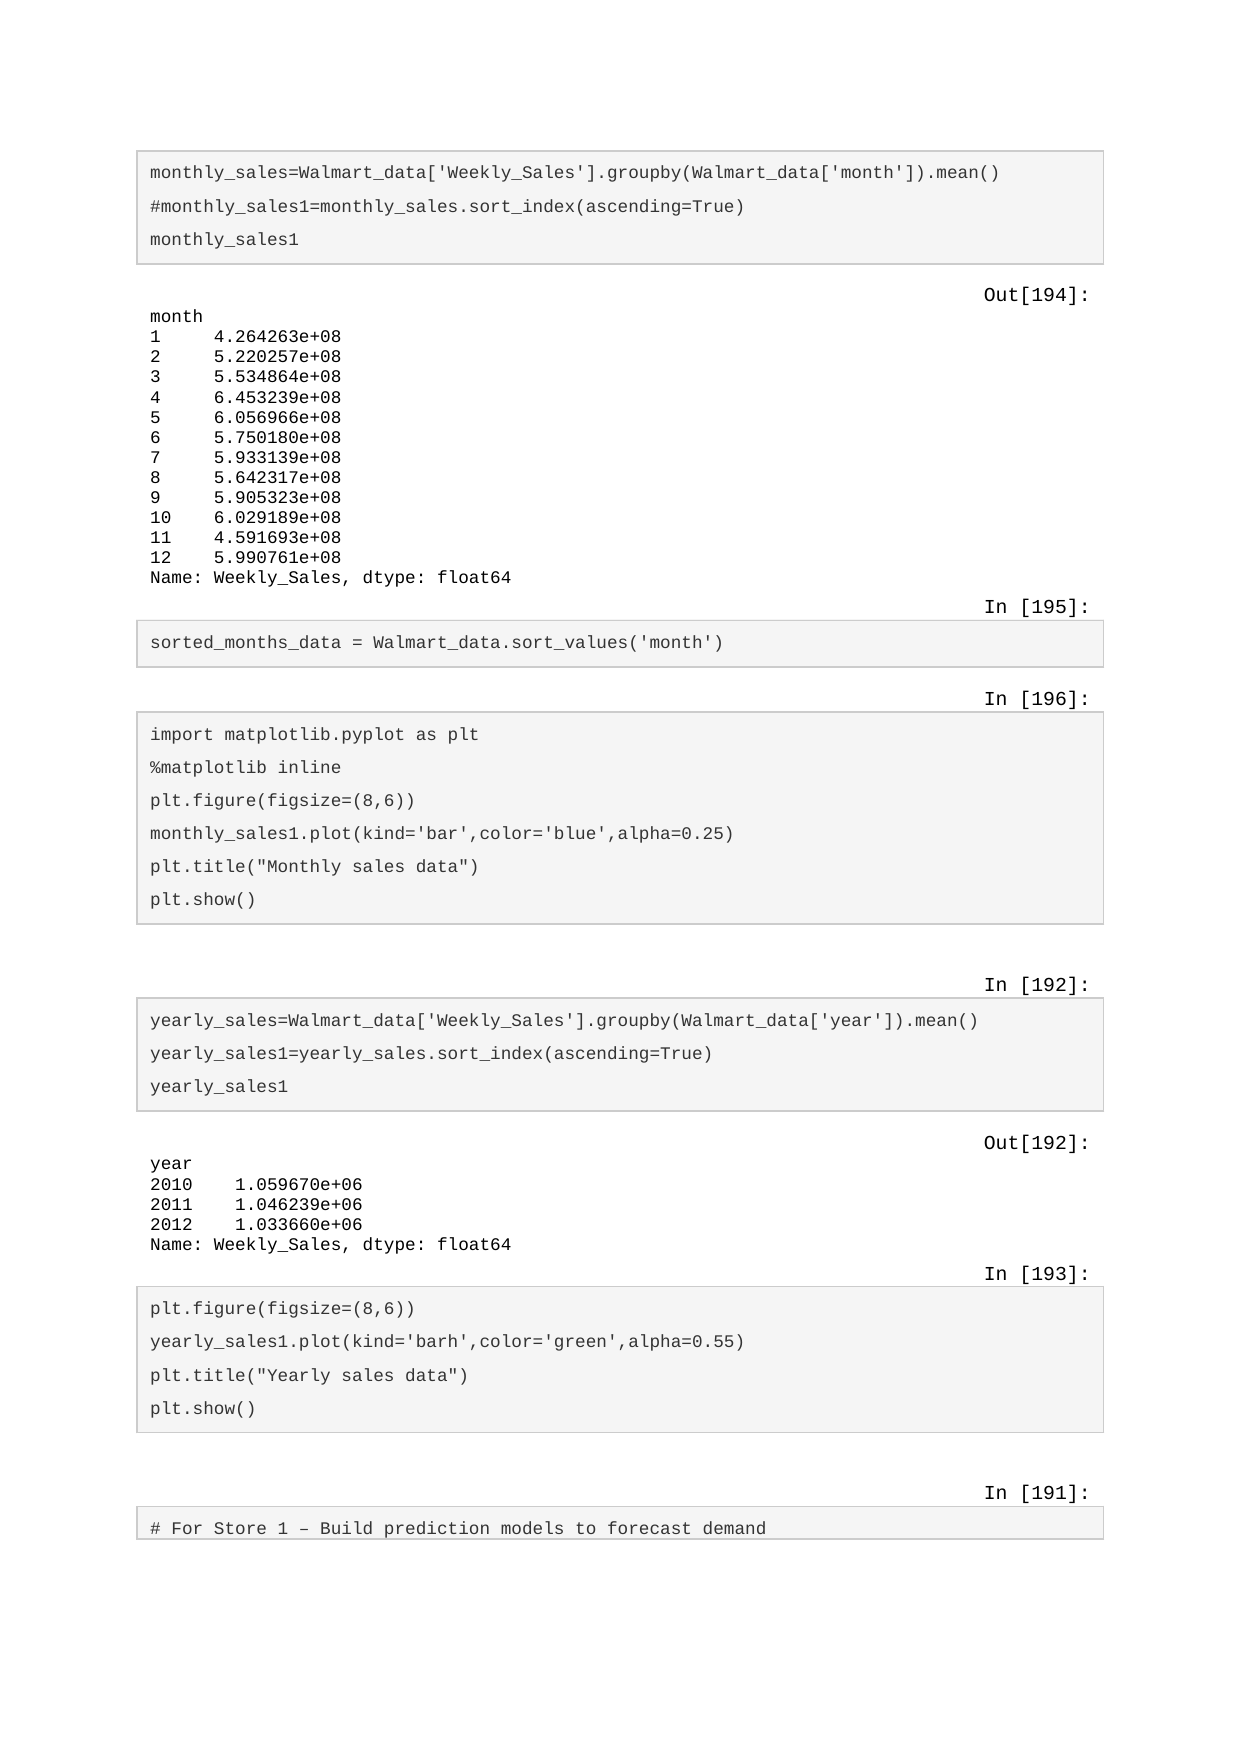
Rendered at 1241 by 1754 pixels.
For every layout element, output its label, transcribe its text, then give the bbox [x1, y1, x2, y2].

text monthly_sales=Walmart_data['Weekly_Sales'].groupby(Walmart_data['month']).mean() [138, 152, 1103, 183]
text #monthly_sales1=monthly_sales.sort_index(ascending=True) [138, 183, 1103, 216]
text %matplotlib inline [138, 744, 1103, 777]
text # For Store 1 – Build prediction models to forecast demand [138, 1507, 1103, 1538]
text In [192]: [150, 967, 1090, 997]
text year [150, 1155, 1090, 1175]
text Name: Weekly_Sales, dtype: float64 [150, 569, 1090, 589]
text 9 5.905323e+08 [150, 489, 1090, 509]
text Name: Weekly_Sales, dtype: float64 [150, 1235, 1090, 1256]
text 4 6.453239e+08 [150, 388, 1090, 408]
text In [195]: [150, 589, 1090, 619]
text 2010 1.059670e+06 [150, 1175, 1090, 1195]
text 6 5.750180e+08 [150, 428, 1090, 448]
text 2011 1.046239e+06 [150, 1195, 1090, 1215]
text plt.show() [138, 877, 1103, 923]
text plt.title("Yearly sales data") [138, 1352, 1103, 1385]
text 10 6.029189e+08 [150, 509, 1090, 529]
text 11 4.591693e+08 [150, 529, 1090, 549]
text month [150, 308, 1090, 328]
text In [196]: [150, 681, 1090, 711]
text import matplotlib.pyplot as plt [138, 713, 1103, 744]
text plt.figure(figsize=(8,6)) [138, 777, 1103, 811]
text yearly_sales1.plot(kind='barh',color='green',alpha=0.55) [138, 1319, 1103, 1352]
text Out[194]: [150, 277, 1090, 308]
text Out[192]: [150, 1125, 1090, 1155]
text yearly_sales1 [138, 1063, 1103, 1110]
text plt.title("Monthly sales data") [138, 844, 1103, 877]
text 1 4.264263e+08 [150, 328, 1090, 348]
text 2 5.220257e+08 [150, 348, 1090, 368]
text plt.figure(figsize=(8,6)) [138, 1287, 1103, 1319]
text yearly_sales=Walmart_data['Weekly_Sales'].groupby(Walmart_data['year']).mean() [138, 999, 1103, 1030]
text monthly_sales1.plot(kind='bar',color='blue',alpha=0.25) [138, 811, 1103, 844]
text 7 5.933139e+08 [150, 448, 1090, 469]
text 3 5.534864e+08 [150, 368, 1090, 388]
text sorted_months_data = Walmart_data.sort_values('month') [138, 621, 1103, 666]
text In [193]: [150, 1256, 1090, 1286]
text monthly_sales1 [138, 216, 1103, 263]
text 8 5.642317e+08 [150, 469, 1090, 489]
text yearly_sales1=yearly_sales.sort_index(ascending=True) [138, 1030, 1103, 1063]
text In [191]: [150, 1475, 1090, 1506]
text plt.show() [138, 1385, 1103, 1432]
text 12 5.990761e+08 [150, 549, 1090, 569]
text 2012 1.033660e+06 [150, 1215, 1090, 1235]
text 5 6.056966e+08 [150, 408, 1090, 428]
